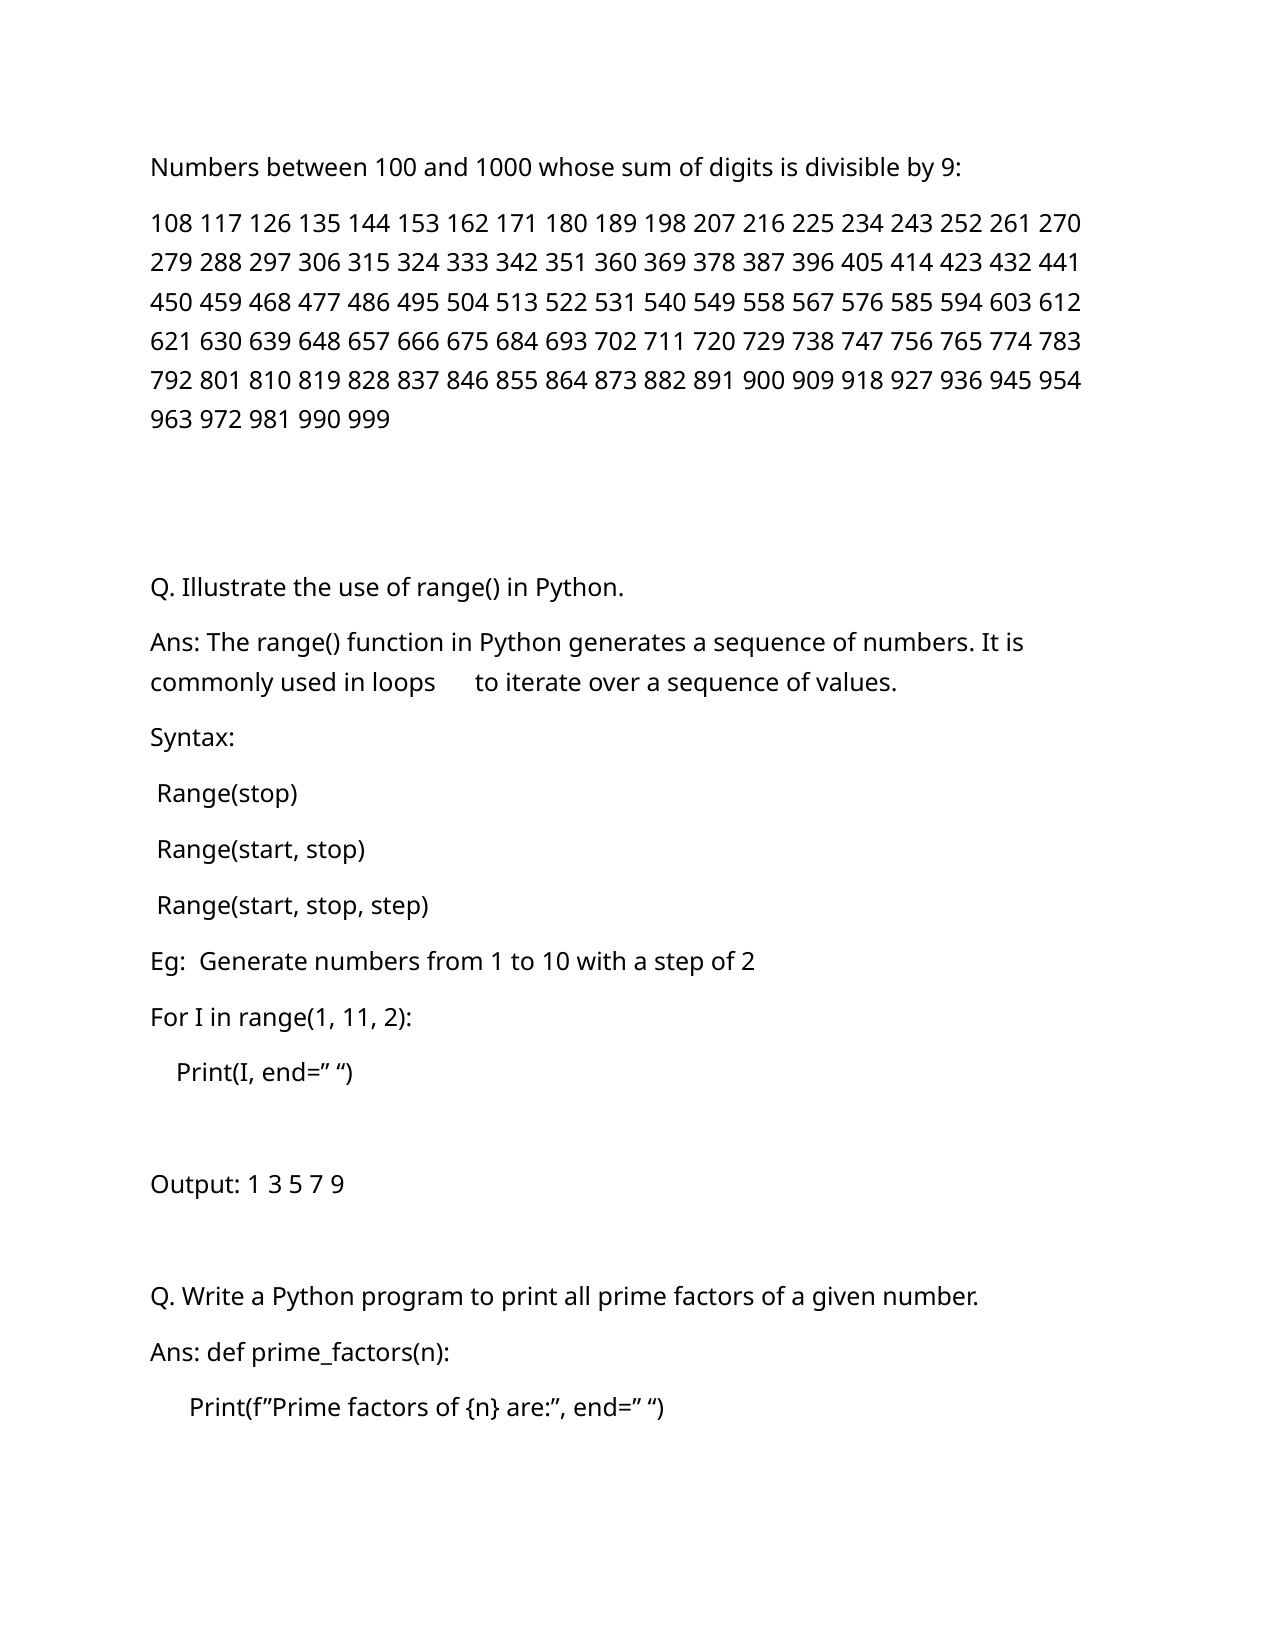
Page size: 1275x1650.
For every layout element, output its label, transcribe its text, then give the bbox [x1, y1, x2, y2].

text Output: 1 3 5 7 9 [150, 1167, 1125, 1201]
text Print(I, end=” “) [150, 1055, 1125, 1089]
text Range(stop) [150, 776, 1125, 810]
text Range(start, stop) [150, 832, 1125, 866]
text Eg: Generate numbers from 1 to 10 with a step of 2 [150, 943, 1125, 977]
text Range(start, stop, step) [150, 887, 1125, 922]
text Numbers between 100 and 1000 whose sum of digits is divisible by 9: [150, 150, 1125, 184]
text 108 117 126 135 144 153 162 171 180 189 198 207 216 225 234 243 252 261 270 279 288 297 306 315 324 333 342 351 360 369 378 387 396 405 414 423 432 441 450 459 468 477 486 495 504 513 522 531 540 549 558 567 576 585 594 603 612 621 630 639 648 657 666 675 684 693 702 711 720 729 738 747 756 765 774 783 792 801 810 819 828 837 846 855 864 873 882 891 900 909 918 927 936 945 954 963 972 981 990 999 [150, 206, 1125, 436]
text Syntax: [150, 720, 1125, 754]
text Q. Illustrate the use of range() in Python. [150, 569, 1125, 603]
text For I in range(1, 11, 2): [150, 999, 1125, 1033]
text Ans: def prime_factors(n): [150, 1334, 1125, 1368]
text Print(f”Prime factors of {n} are:”, end=” “) [150, 1390, 1125, 1424]
text Q. Write a Python program to print all prime factors of a given number. [150, 1278, 1125, 1312]
text Ans: The range() function in Python generates a sequence of numbers. It is commonly used in loops to iterate over a sequence of values. [150, 625, 1125, 698]
